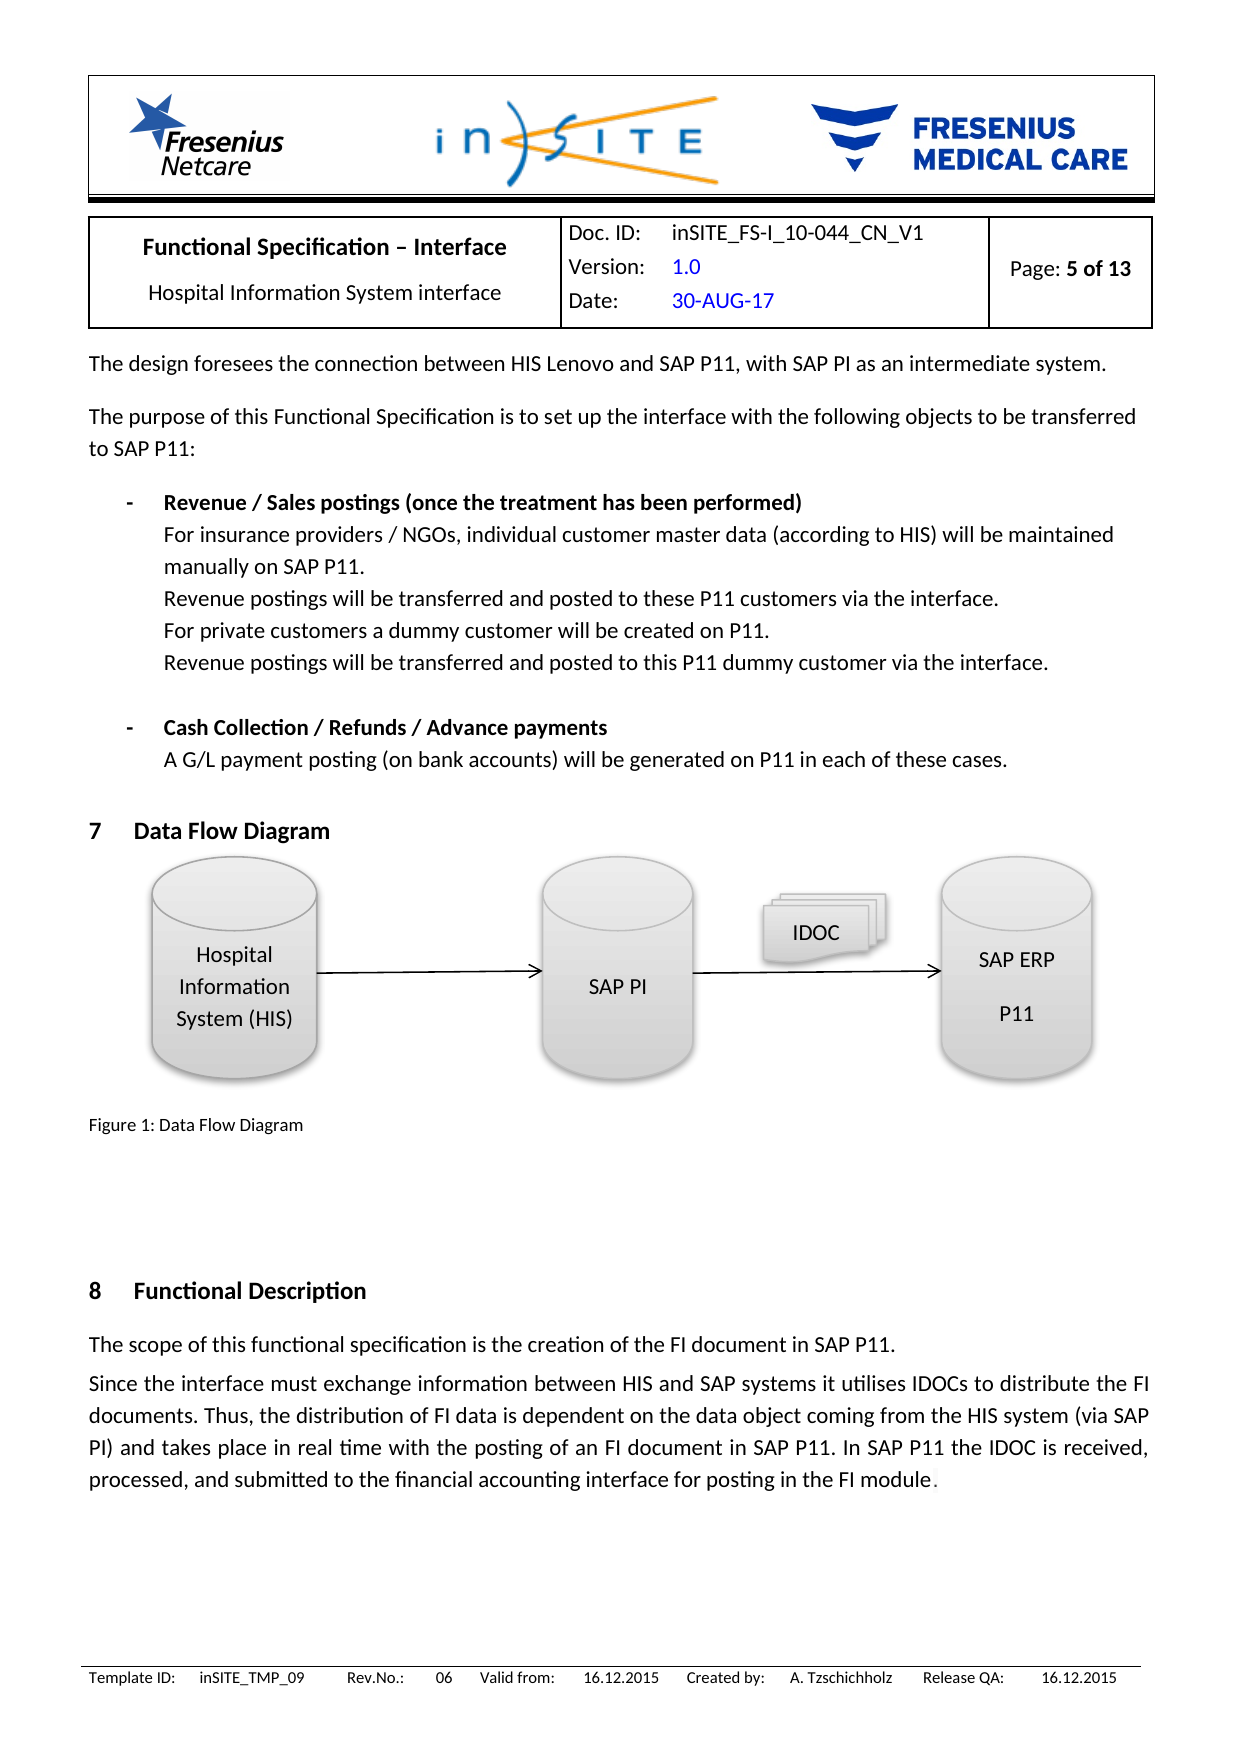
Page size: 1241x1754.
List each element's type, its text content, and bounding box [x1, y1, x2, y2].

subtitle Data Flow Diagram [89, 815, 1152, 845]
text Figure 1: Data Flow Diagram [89, 1113, 1152, 1136]
list Revenue / Sales postings (once the treatment has been performed) For insurance providers / NGOs, individual customer master data (according to HIS) will be maintained manually on SAP P11. Revenue postings will be transferred and posted to these P11 customers via the interface. For private customers a dummy customer will be created on P11. [126, 488, 1152, 644]
text The design foresees the connection between HIS Lenovo and SAP P11, with SAP PI as an intermediate system. [89, 349, 1152, 377]
list Revenue postings will be transferred and posted to this P11 dummy customer via the interface. [164, 648, 1152, 677]
text Since the interface must exchange information between HIS and SAP systems it utilises IDOCs to distribute the FI documents. Thus, the distribution of FI data is dependent on the data object coming from the HIS system (via SAP PI) and takes place in real time with the posting of an FI document in SAP P11. In SAP P11 the IDOC is received, processed, and submitted to the financial accounting interface for posting in the FI module. [89, 1369, 1152, 1494]
list Cash Collection / Refunds / Advance payments A G/L payment posting (on bank accounts) will be generated on P11 in each of these cases. [126, 713, 1152, 773]
picture [128, 91, 290, 181]
text The scope of this functional specification is the creation of the FI document in SAP P11. [89, 1331, 1152, 1359]
text The purpose of this Functional Specification is to set up the interface with the following objects to be transferred to SAP P11: [89, 402, 1152, 463]
picture [429, 88, 727, 192]
picture [811, 104, 1128, 172]
subtitle Functional Description [89, 1275, 1152, 1305]
